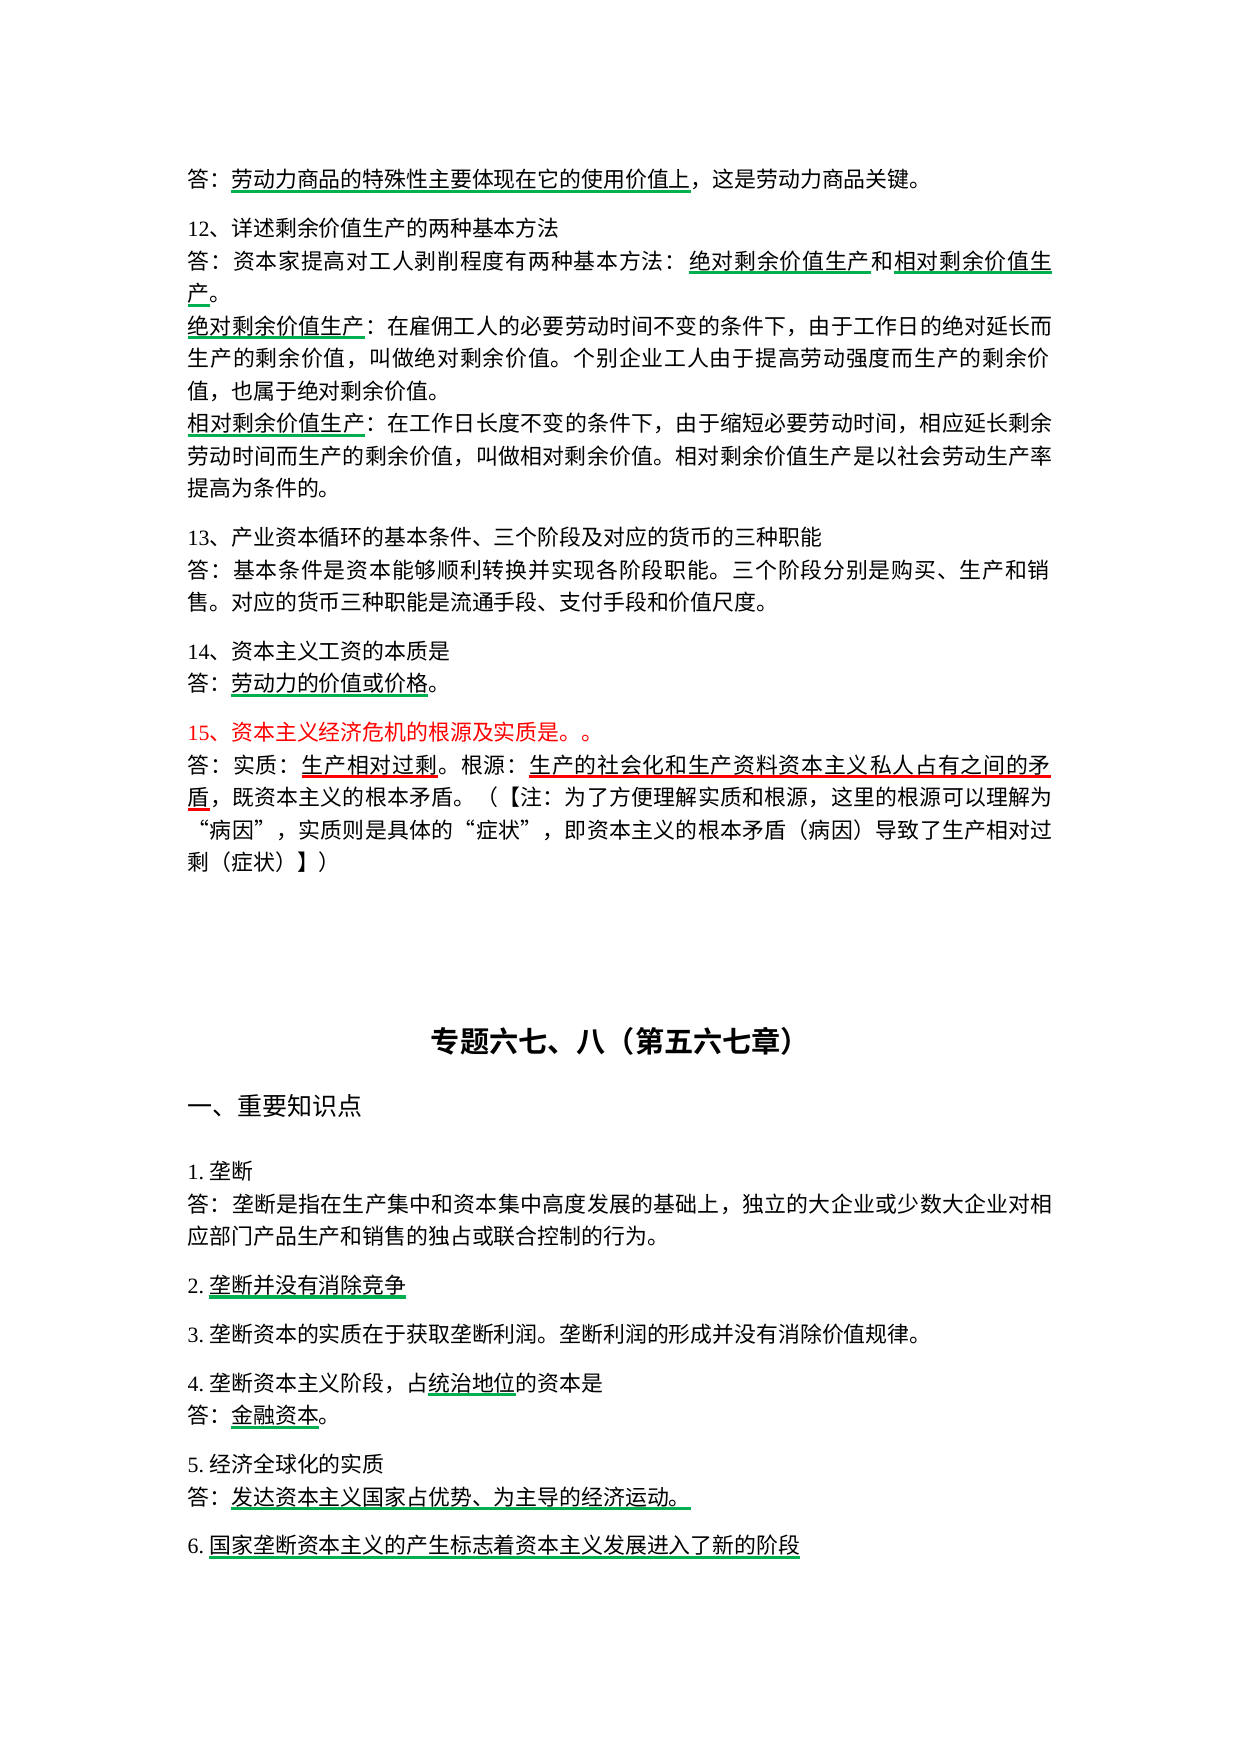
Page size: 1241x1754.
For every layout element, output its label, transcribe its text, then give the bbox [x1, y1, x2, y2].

text 答：发达资本主义国家占优势、为主导的经济运动。 [187, 1479, 1053, 1512]
list 详述剩余价值生产的两种基本方法 [187, 211, 1053, 243]
text 答：基本条件是资本能够顺利转换并实现各阶段职能。三个阶段分别是购买、生产和销售。对应的货币三种职能是流通手段、支付手段和价值尺度。 [187, 552, 1053, 617]
text 答：资本家提高对工人剥削程度有两种基本方法：绝对剩余价值生产和相对剩余价值生产。 [187, 243, 1053, 308]
text 相对剩余价值生产：在工作日长度不变的条件下，由于缩短必要劳动时间，相应延长剩余劳动时间而生产的剩余价值，叫做相对剩余价值。相对剩余价值生产是以社会劳动生产率提高为条件的。 [187, 406, 1053, 503]
list 资本主义工资的本质是 [187, 633, 1053, 666]
text 答：金融资本。 [187, 1398, 1053, 1430]
list 垄断 [187, 1154, 1053, 1186]
text 绝对剩余价值生产：在雇佣工人的必要劳动时间不变的条件下，由于工作日的绝对延长而生产的剩余价值，叫做绝对剩余价值。个别企业工人由于提高劳动强度而生产的剩余价值，也属于绝对剩余价值。 [187, 308, 1053, 406]
list 垄断资本的实质在于获取垄断利润。垄断利润的形成并没有消除价值规律。 [187, 1316, 1053, 1349]
list 经济全球化的实质 [187, 1447, 1053, 1479]
list 垄断并没有消除竞争 [187, 1268, 1053, 1300]
text 答：实质：生产相对过剩。根源：生产的社会化和生产资料资本主义私人占有之间的矛盾，既资本主义的根本矛盾。（【注：为了方便理解实质和根源，这里的根源可以理解为“病因”，实质则是具体的“症状”，即资本主义的根本矛盾（病因）导致了生产相对过剩（症状）】） [187, 747, 1053, 877]
list 资本主义经济危机的根源及实质是。。 [187, 715, 1053, 747]
subtitle 重要知识点 [187, 1072, 1053, 1137]
list 垄断资本主义阶段，占统治地位的资本是 [187, 1365, 1053, 1398]
subtitle 专题六七、八（第五六七章） [187, 1007, 1053, 1072]
text 答：垄断是指在生产集中和资本集中高度发展的基础上，独立的大企业或少数大企业对相应部门产品生产和销售的独占或联合控制的行为。 [187, 1186, 1053, 1251]
list 国家垄断资本主义的产生标志着资本主义发展进入了新的阶段 [187, 1528, 1053, 1561]
text 答：劳动力商品的特殊性主要体现在它的使用价值上，这是劳动力商品关键。 [187, 162, 1053, 194]
text 答：劳动力的价值或价格。 [187, 666, 1053, 698]
list 产业资本循环的基本条件、三个阶段及对应的货币的三种职能 [187, 520, 1053, 552]
